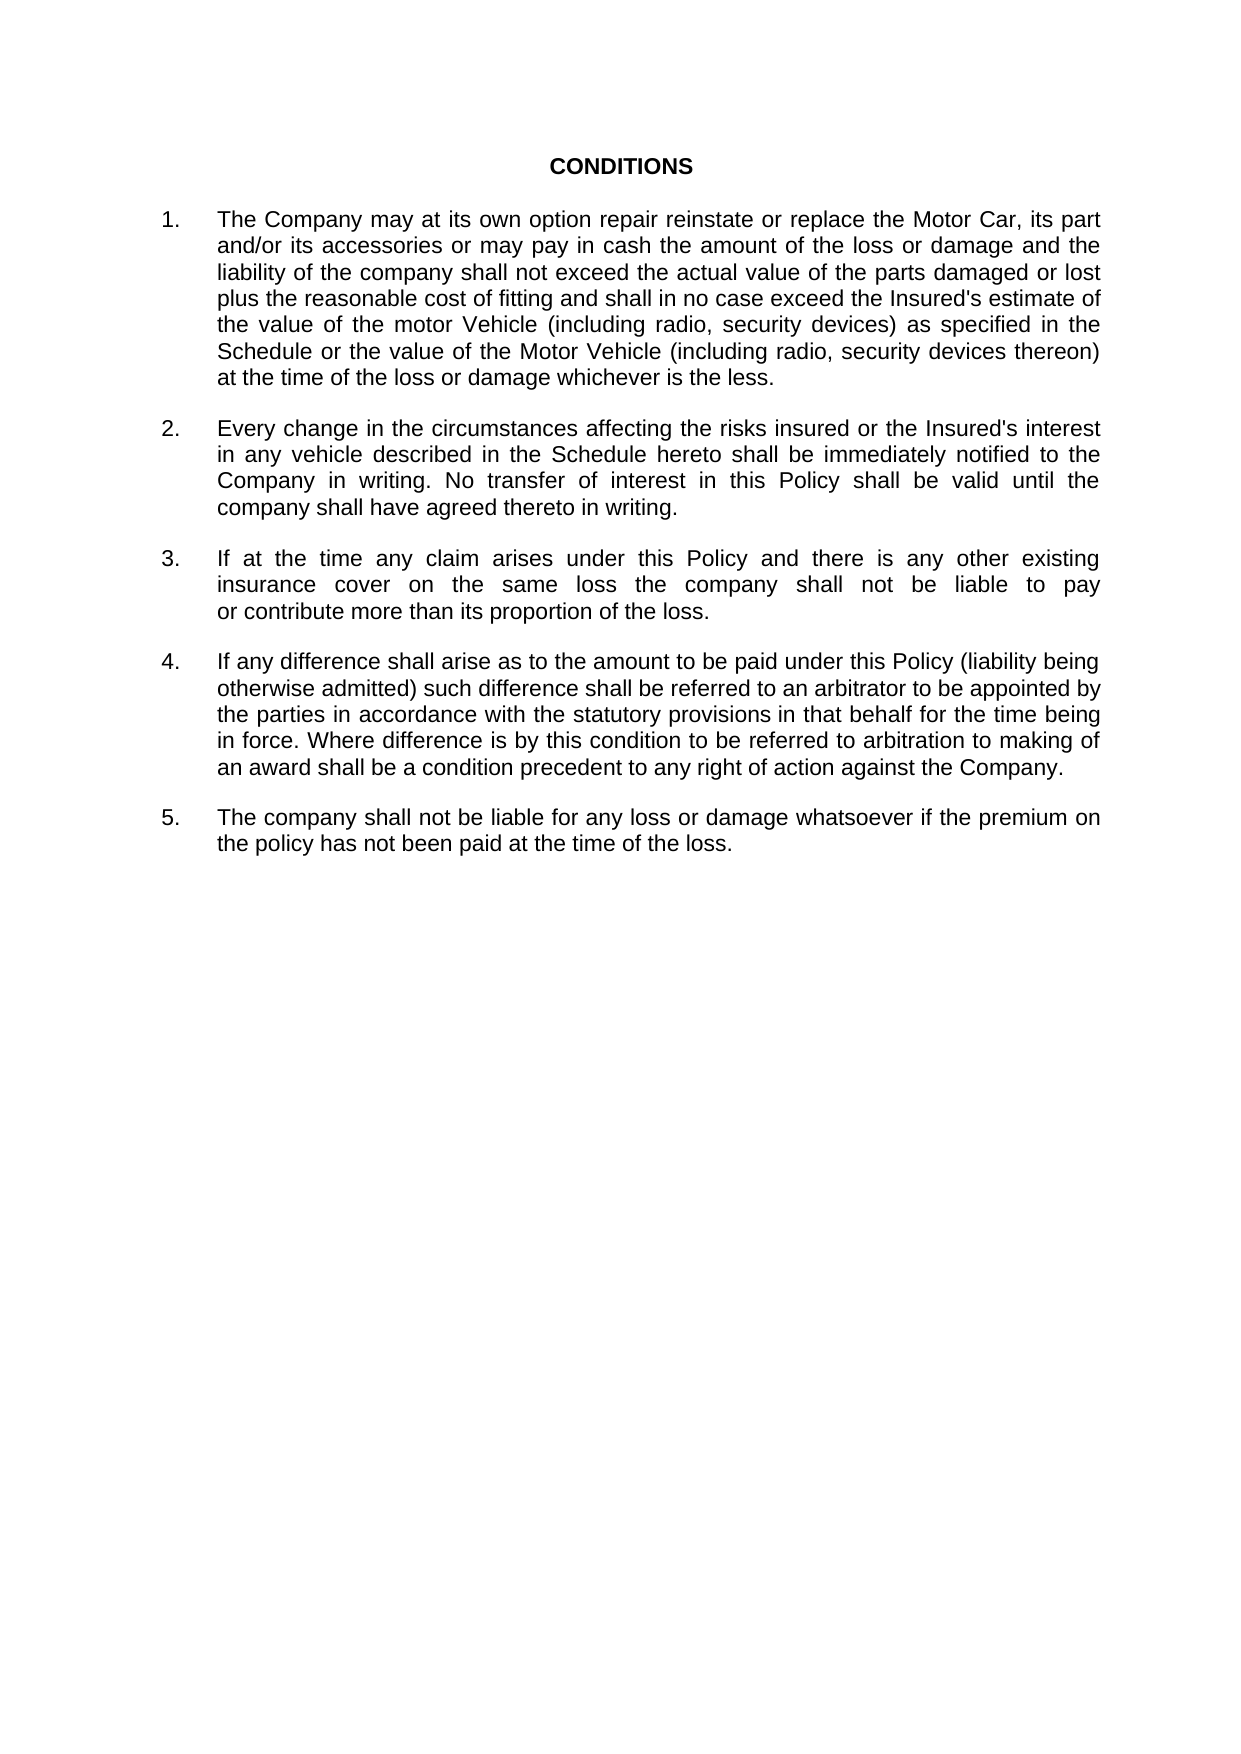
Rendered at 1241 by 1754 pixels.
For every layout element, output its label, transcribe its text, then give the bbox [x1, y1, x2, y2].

table_cell 4. [150, 648, 206, 804]
table_cell 5. [150, 804, 206, 881]
text CONDITIONS [150, 150, 1092, 180]
table_cell The company shall not be liable for any loss or damage whatsoever if the premium on the policy has not been paid at the time of the loss. [206, 804, 1113, 881]
table_cell Every change in the circumstances affecting the risks insured or the Insured's interest in any vehicle described in the Schedule hereto shall be immediately notified to the Company in writing. No transfer of interest in this Policy shall be valid until the company shall have agreed thereto in writing. [206, 415, 1113, 545]
table_cell If at the time any claim arises under this Policy and there is any other existing insurance cover on the same loss the company shall not be liable to pay or contribute more than its proportion of the loss. [206, 545, 1113, 648]
table_cell 2. [150, 415, 206, 545]
table_header 1. [150, 206, 206, 414]
table_header The Company may at its own option repair reinstate or replace the Motor Car, its part and/or its accessories or may pay in cash the amount of the loss or damage and the liability of the company shall not exceed the actual value of the parts damaged or lost plus the reasonable cost of fitting and shall in no case exceed the Insured's estimate of the value of the motor Vehicle (including radio, security devices) as specified in the Schedule or the value of the Motor Vehicle (including radio, security devices thereon) at the time of the loss or damage whichever is the less. [206, 206, 1113, 414]
table_cell 3. [150, 545, 206, 648]
table_cell If any difference shall arise as to the amount to be paid under this Policy (liability being otherwise admitted) such difference shall be referred to an arbitrator to be appointed by the parties in accordance with the statutory provisions in that behalf for the time being in force. Where difference is by this condition to be referred to arbitration to making of an award shall be a condition precedent to any right of action against the Company. [206, 648, 1113, 804]
